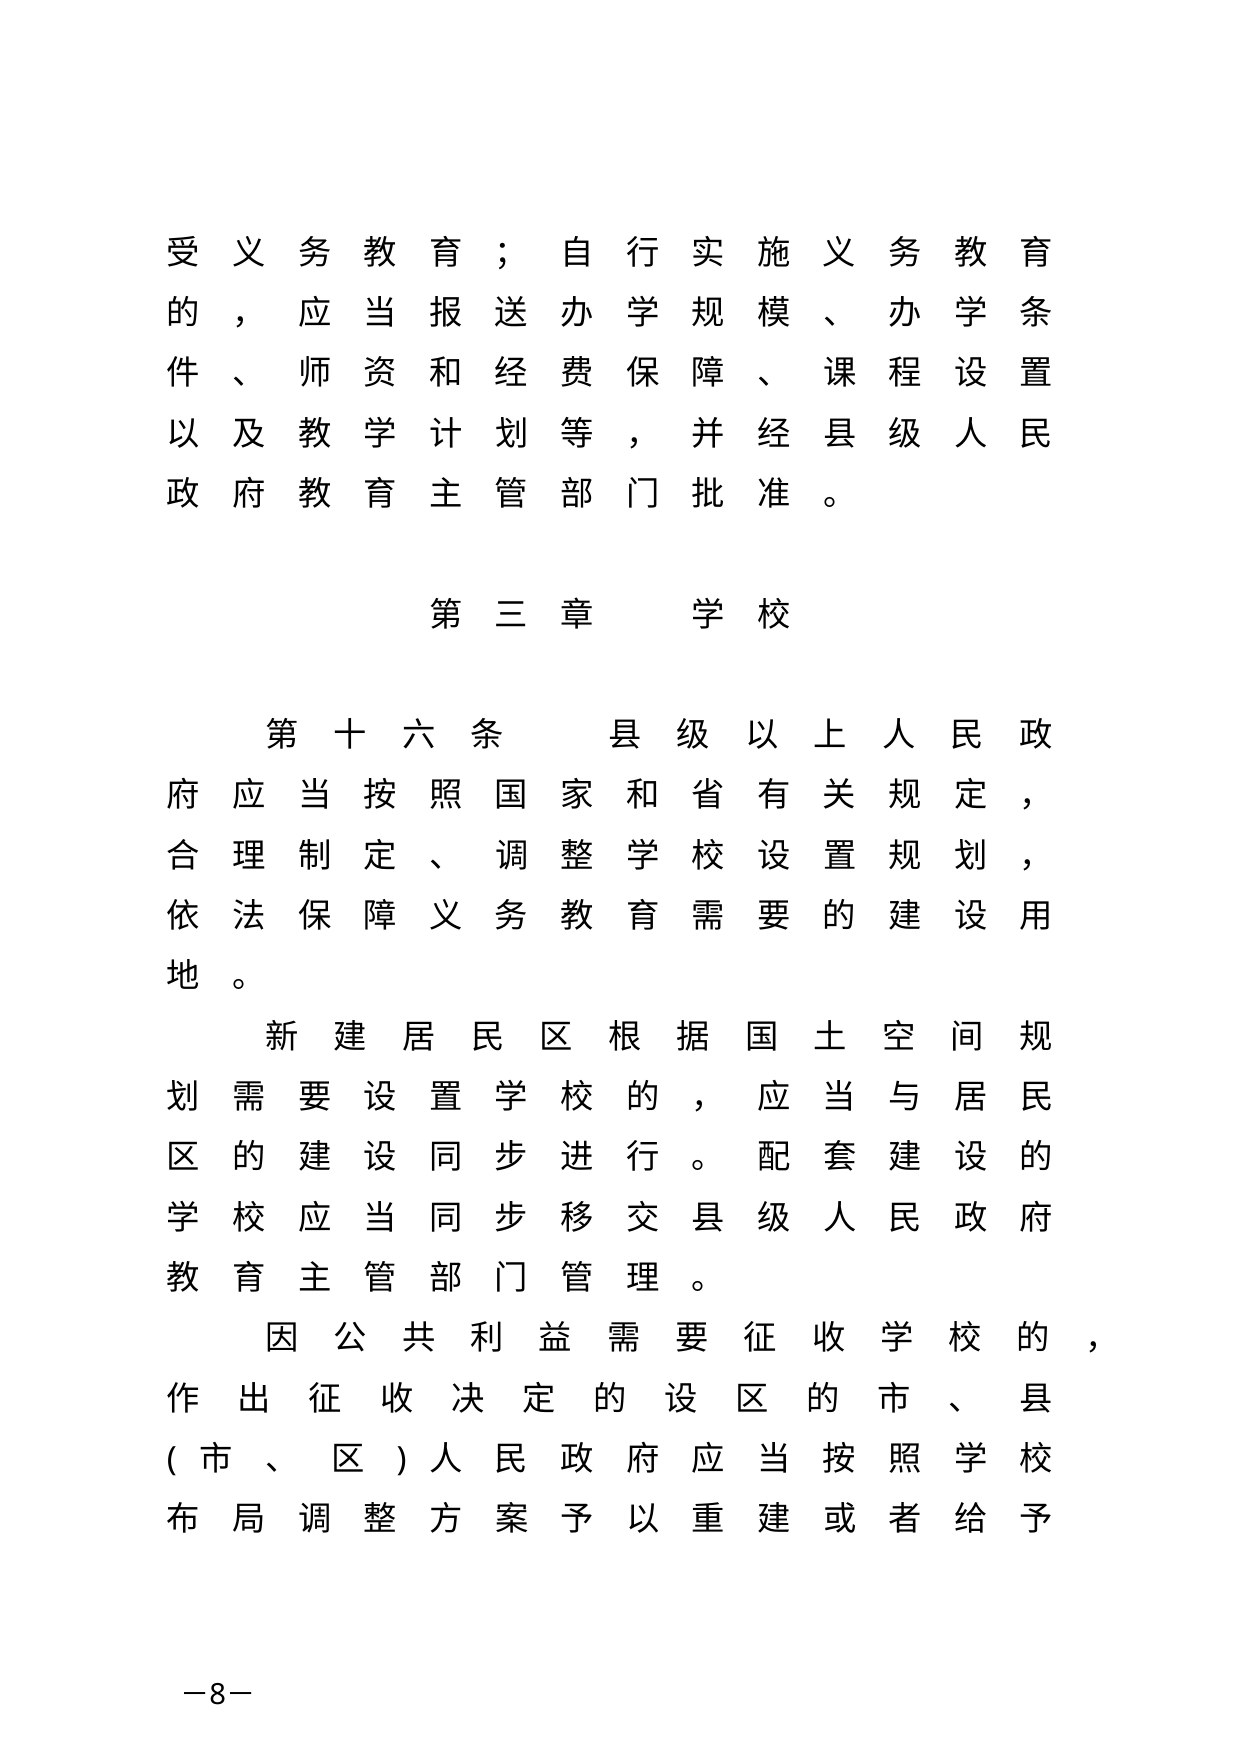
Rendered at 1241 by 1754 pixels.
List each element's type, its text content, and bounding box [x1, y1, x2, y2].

text 新建居民区根据国土空间规划需要设置学校的，应当与居民区的建设同步进行。配套建设的学校应当同步移交县级人民政府教育主管部门管理。 [167, 1003, 1085, 1305]
text 第十六条 县级以上人民政府应当按照国家和省有关规定，合理制定、调整学校设置规划，依法保障义务教育需要的建设用地。 [167, 702, 1085, 1003]
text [167, 1305, 1085, 1546]
text 第三章 学校 [167, 581, 1085, 642]
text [167, 219, 1085, 521]
